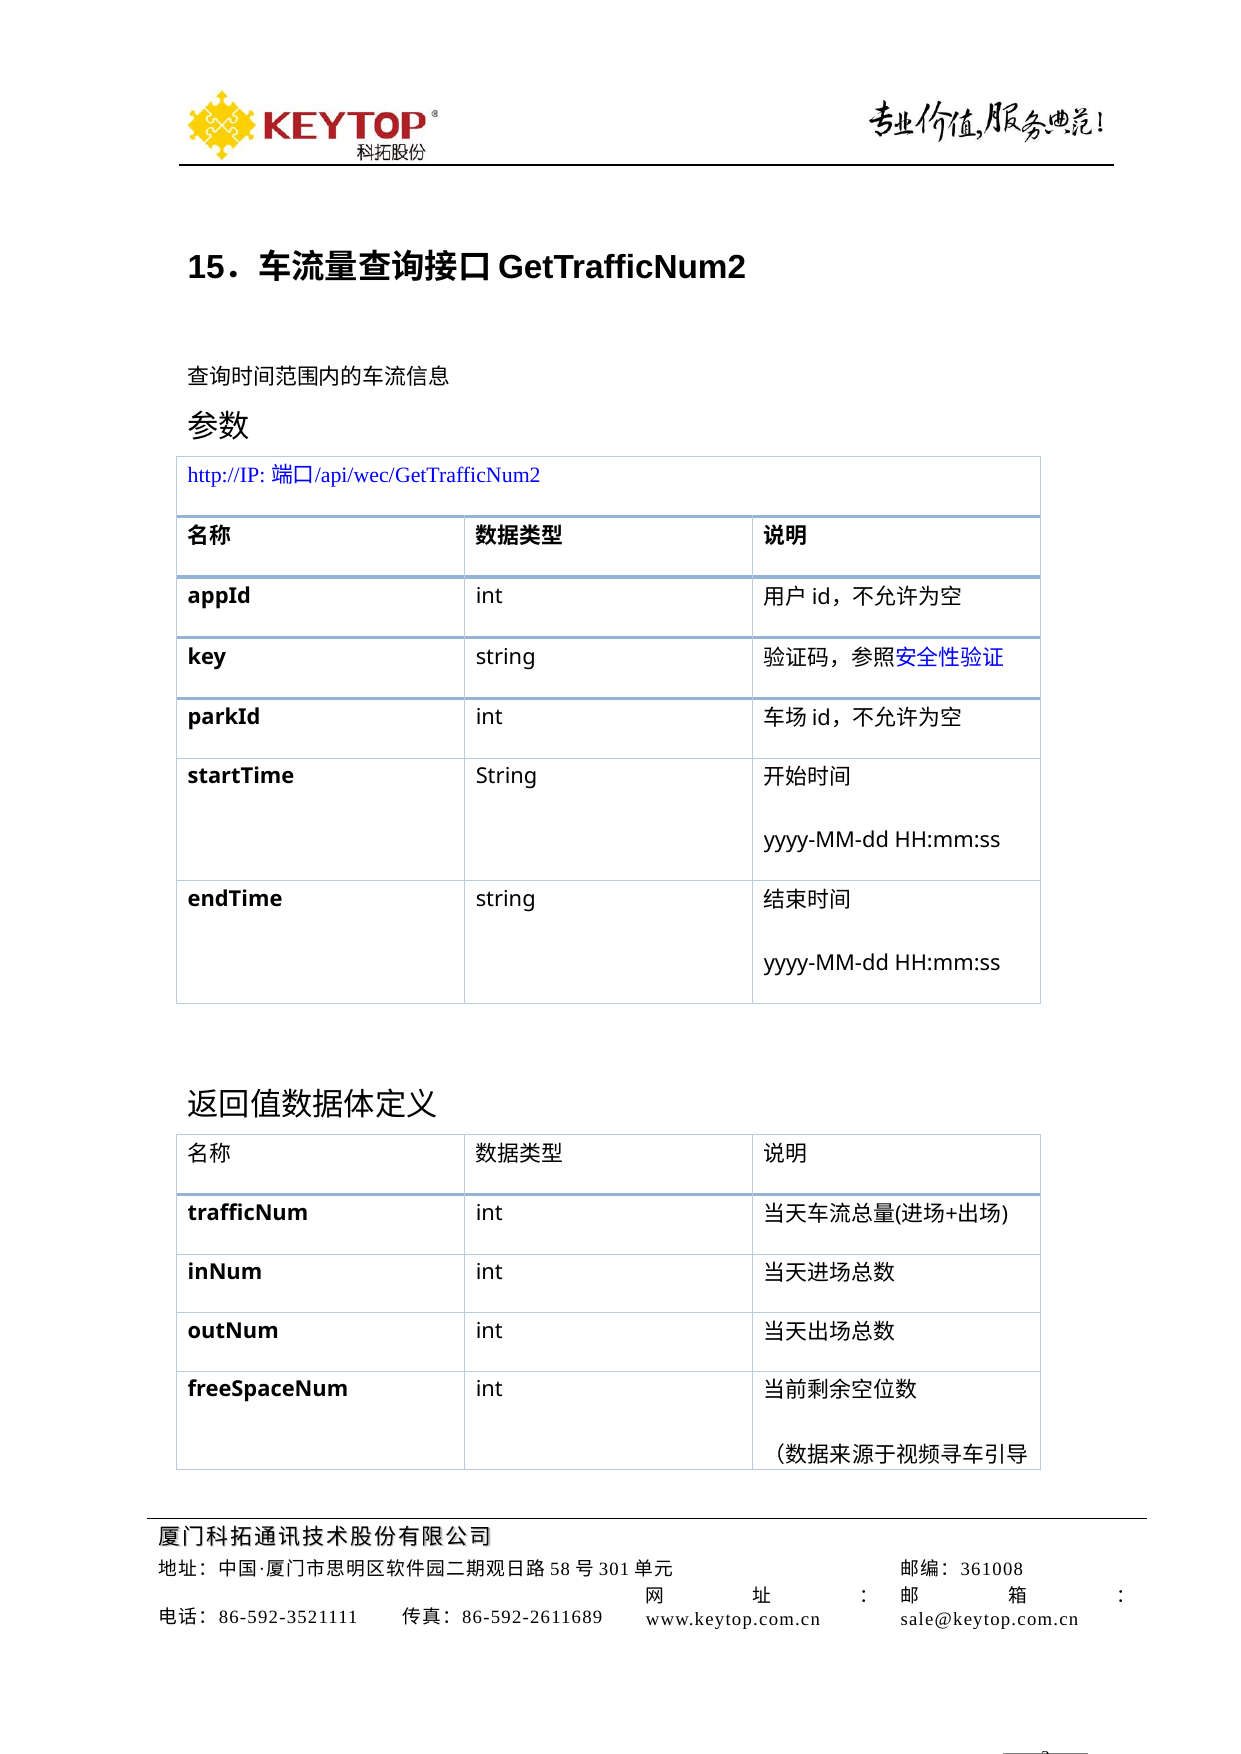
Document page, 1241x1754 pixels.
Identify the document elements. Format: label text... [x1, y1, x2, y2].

table_cell parkId [177, 700, 464, 758]
text 返回值数据体定义 [187, 1069, 1106, 1134]
table_cell 数据类型 [465, 518, 752, 575]
table_cell appId [177, 579, 464, 636]
table_cell key [177, 639, 464, 697]
table_cell int [465, 579, 752, 636]
table_cell outNum [177, 1313, 464, 1371]
table_cell string [465, 881, 752, 1003]
subtitle 车流量查询接口GetTrafficNum2 [146, 232, 1106, 297]
table_header 名称 [177, 1135, 464, 1193]
table_cell 当天车流总量(进场+出场) [753, 1196, 1040, 1254]
table_cell 当天进场总数 [753, 1255, 1040, 1312]
table_cell 验证码，参照安全性验证 [753, 639, 1040, 697]
table_cell endTime [177, 881, 464, 1003]
table_cell inNum [177, 1255, 464, 1312]
table_header 说明 [753, 1135, 1040, 1193]
table_cell int [465, 700, 752, 758]
table_cell 车场id，不允许为空 [753, 700, 1040, 758]
table_cell 说明 [753, 518, 1040, 575]
table_header http://IP: 端口/api/wec/GetTrafficNum2 [177, 457, 1040, 515]
table_cell trafficNum [177, 1196, 464, 1254]
table_cell 开始时间 yyyy-MM-dd HH:mm:ss [753, 759, 1040, 880]
table_cell int [465, 1313, 752, 1371]
table_cell 当天出场总数 [753, 1313, 1040, 1371]
picture [864, 92, 1107, 147]
table_cell String [465, 759, 752, 880]
table_cell string [465, 639, 752, 697]
table_cell 结束时间 yyyy-MM-dd HH:mm:ss [753, 881, 1040, 1003]
picture [187, 90, 438, 164]
table_cell freeSpaceNum [177, 1372, 464, 1469]
table_cell int [465, 1372, 752, 1469]
text 参数 [187, 391, 1106, 456]
table_cell int [465, 1255, 752, 1312]
table_cell int [465, 1196, 752, 1254]
table_cell startTime [177, 759, 464, 880]
table_cell 用户id，不允许为空 [753, 579, 1040, 636]
table_cell 名称 [177, 518, 464, 575]
table_cell 当前剩余空位数 （数据来源于视频寻车引导系统，） [753, 1372, 1040, 1469]
table_header 数据类型 [465, 1135, 752, 1193]
text 查询时间范围内的车流信息 [187, 358, 1106, 391]
